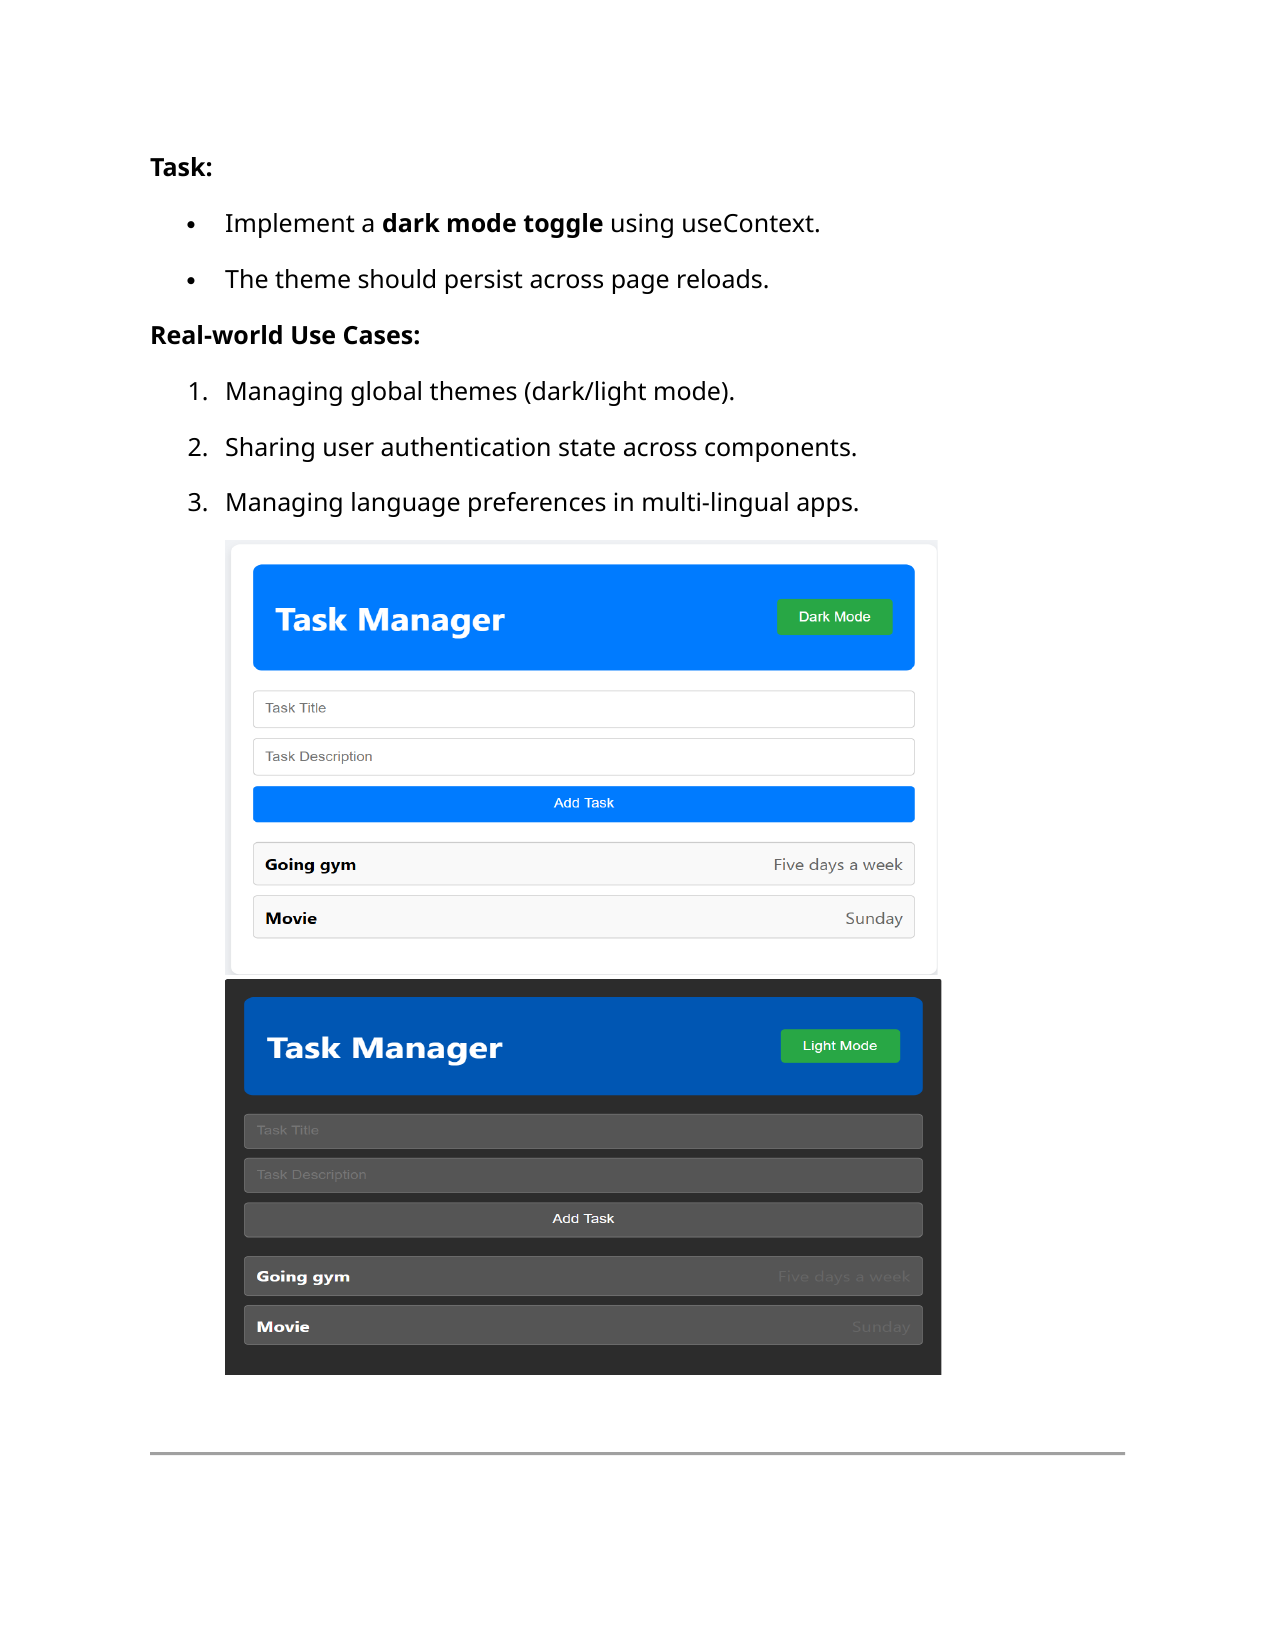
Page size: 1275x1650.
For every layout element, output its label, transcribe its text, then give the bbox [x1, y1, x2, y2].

list The theme should persist across page reloads. [187, 262, 1125, 296]
list Sharing user authentication state across components. [187, 429, 1125, 463]
text Real-world Use Cases: [150, 317, 1125, 352]
list Managing language preferences in multi-lingual apps. [187, 485, 1125, 519]
picture [225, 540, 938, 975]
list Managing global themes (dark/light mode). [187, 373, 1125, 407]
text Task: [150, 150, 1125, 184]
list Implement a dark mode toggle using useContext. [187, 206, 1125, 240]
picture [225, 979, 942, 1375]
